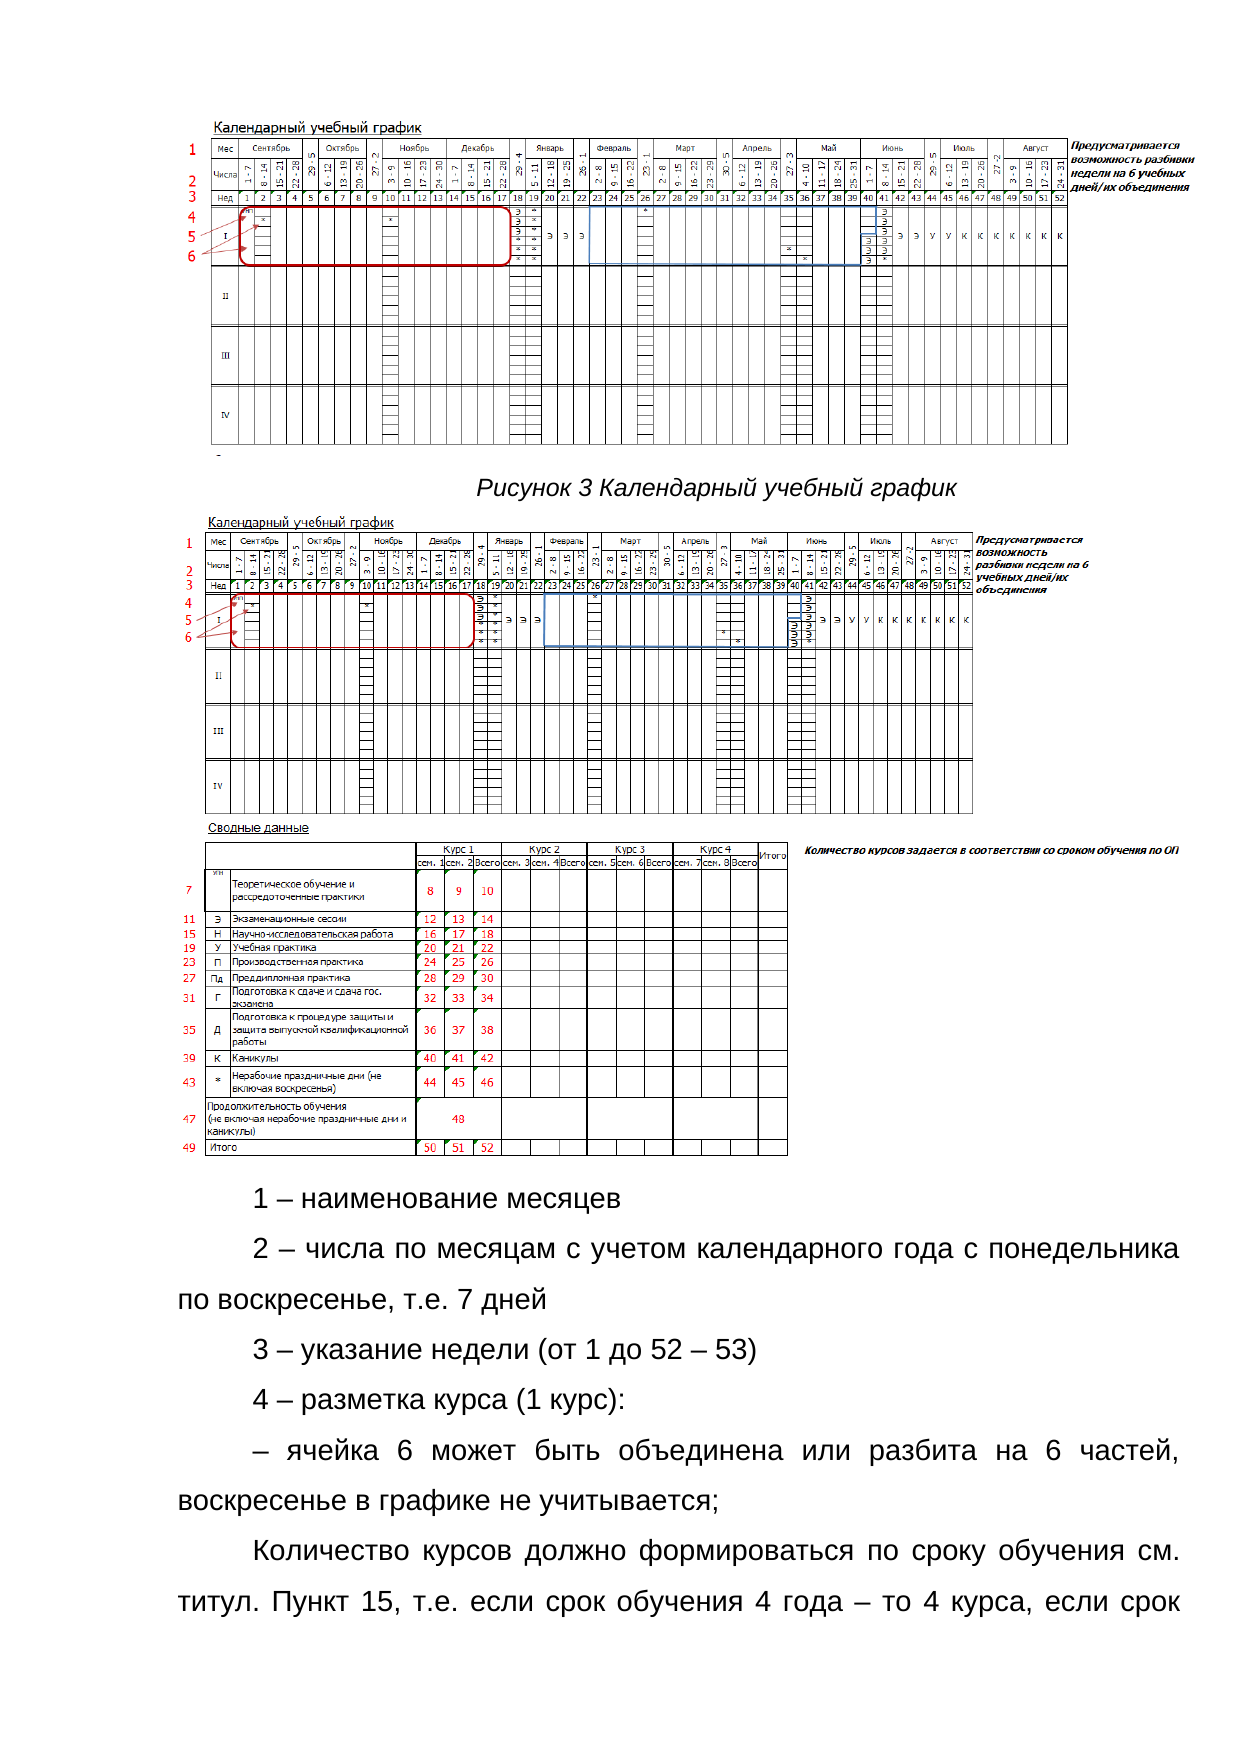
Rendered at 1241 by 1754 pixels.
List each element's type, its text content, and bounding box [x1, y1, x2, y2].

text – ячейка 6 может быть объединена или разбита на 6 частей, воскресенье в графике не учитывается; [177, 1433, 1181, 1517]
text 2 – числа по месяцам с учетом календарного года с понедельника по воскресенье, т.е. 7 дней [177, 1231, 1181, 1315]
text 1 – наименование месяцев [177, 1181, 1181, 1215]
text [177, 1533, 1181, 1617]
picture [177, 118, 1199, 456]
text 4 – разметка курса (1 курс): [177, 1382, 1181, 1416]
text 3 – указание недели (от 1 до 52 – 53) [177, 1332, 1181, 1366]
picture [177, 515, 1179, 1165]
text Рисунок 3 Календарный учебный график [177, 473, 1181, 501]
